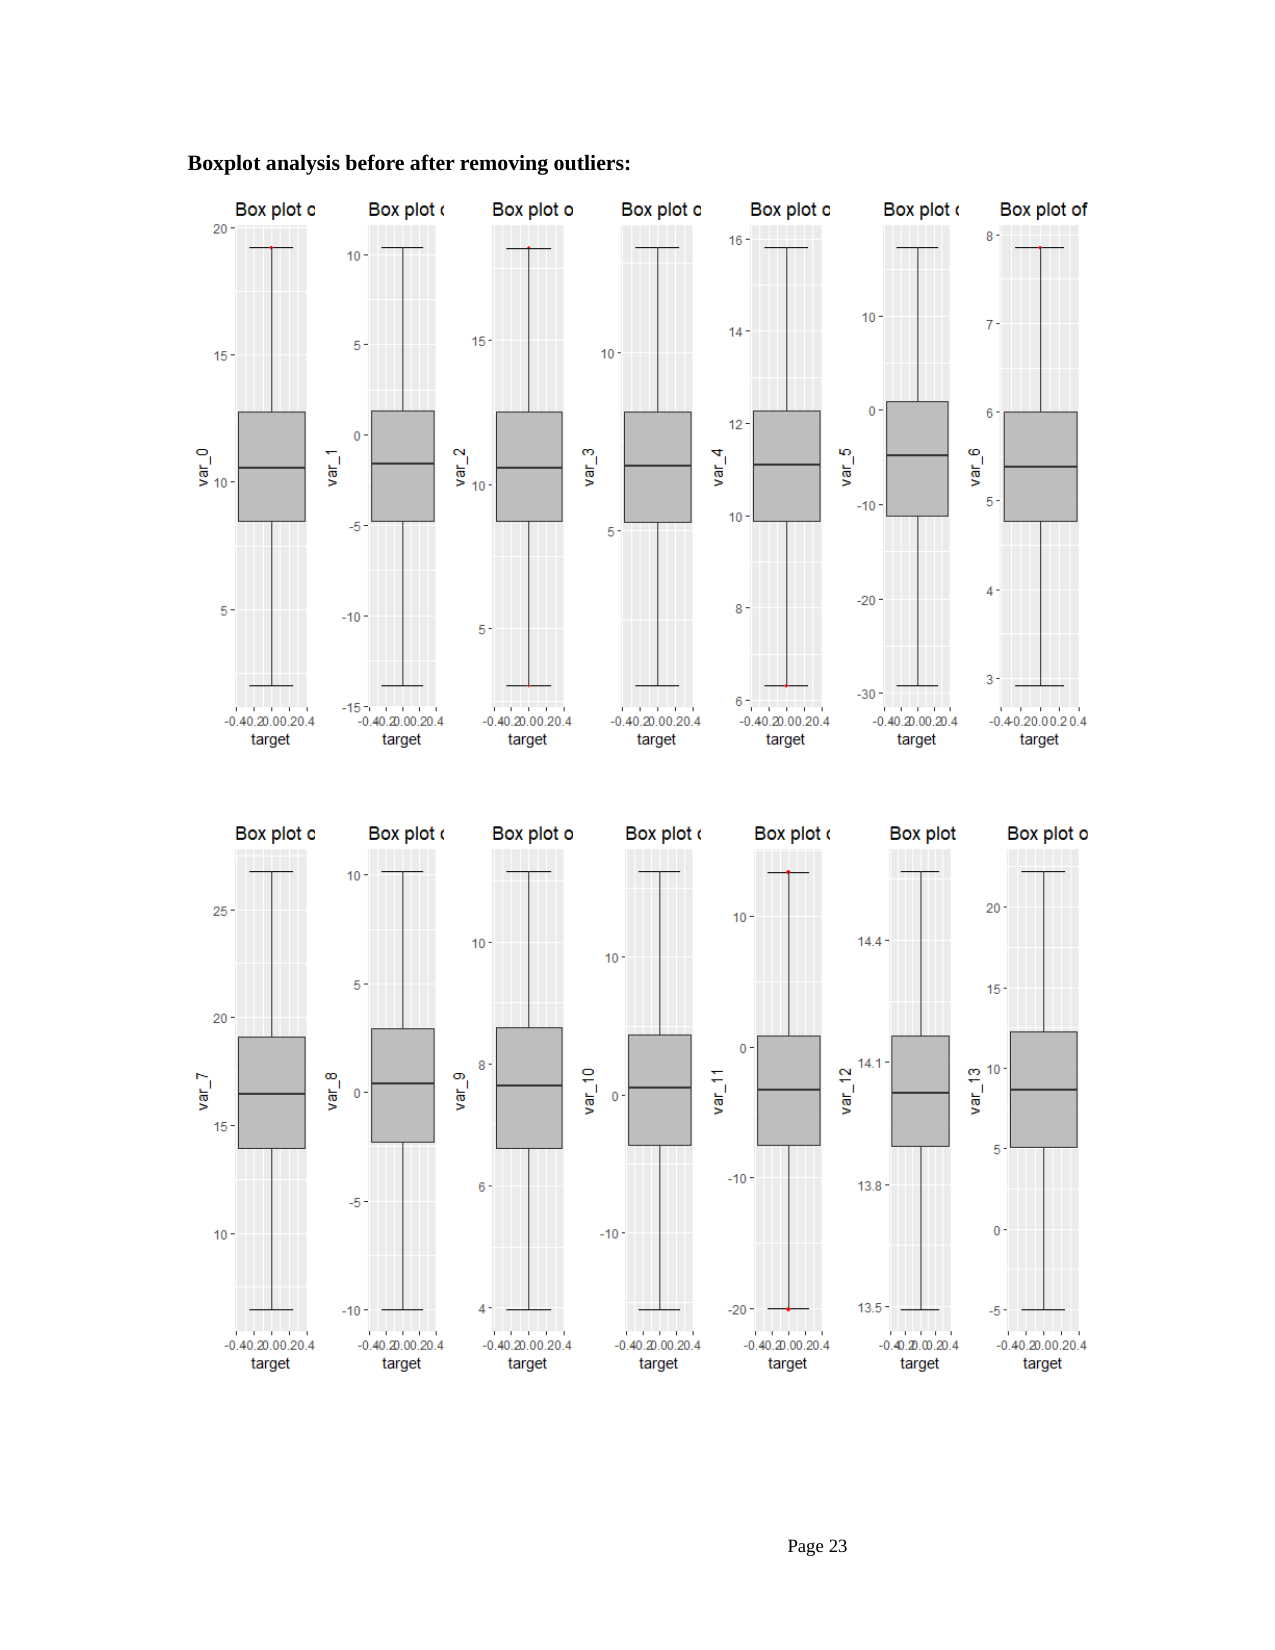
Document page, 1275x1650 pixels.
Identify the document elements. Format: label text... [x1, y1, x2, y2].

text Boxplot analysis before after removing outliers: [187, 150, 1087, 175]
picture [187, 193, 1088, 755]
picture [187, 817, 1088, 1379]
